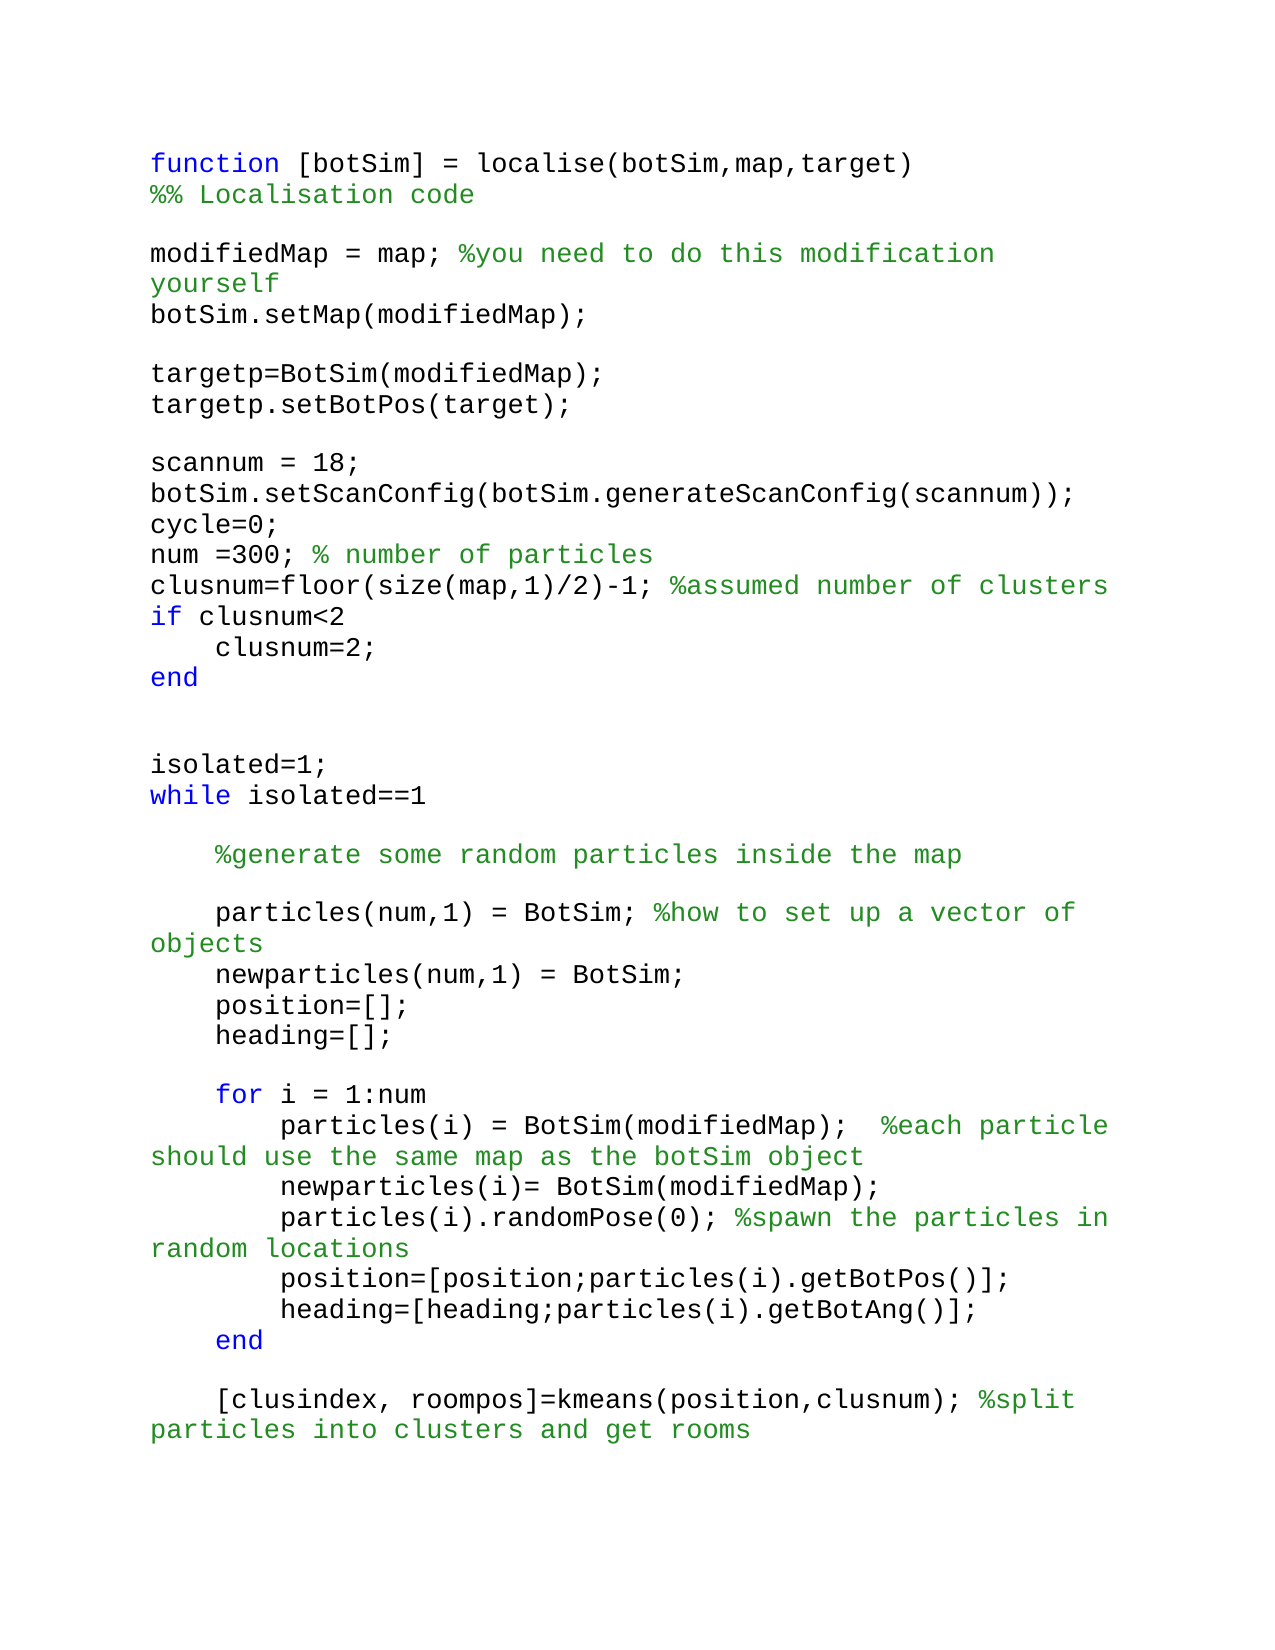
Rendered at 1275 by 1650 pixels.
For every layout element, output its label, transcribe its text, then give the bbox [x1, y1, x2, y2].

text %% Localisation code [150, 181, 1125, 211]
text clusnum=2; [150, 633, 1125, 664]
text particles(num,1) = BotSim; %how to set up a vector of objects [150, 899, 1125, 961]
text heading=[]; [150, 1022, 1125, 1053]
text particles(i).randomPose(0); %spawn the particles in random locations [150, 1204, 1125, 1265]
text position=[position;particles(i).getBotPos()]; [150, 1265, 1125, 1296]
text particles(i) = BotSim(modifiedMap); %each particle should use the same map as the botSim object [150, 1112, 1125, 1173]
text newparticles(i)= BotSim(modifiedMap); [150, 1173, 1125, 1204]
text if clusnum<2 [150, 603, 1125, 633]
text cycle=0; [150, 511, 1125, 541]
text botSim.setMap(modifiedMap); [150, 301, 1125, 332]
text heading=[heading;particles(i).getBotAng()]; [150, 1296, 1125, 1327]
text while isolated==1 [150, 782, 1125, 812]
text scannum = 18; [150, 449, 1125, 480]
text num =300; % number of particles [150, 541, 1125, 572]
text newparticles(num,1) = BotSim; [150, 961, 1125, 991]
text botSim.setScanConfig(botSim.generateScanConfig(scannum)); [150, 480, 1125, 511]
text end [150, 1327, 1125, 1357]
text function [botSim] = localise(botSim,map,target) [150, 150, 1125, 181]
text position=[]; [150, 991, 1125, 1022]
text targetp=BotSim(modifiedMap); [150, 360, 1125, 390]
text isolated=1; [150, 751, 1125, 782]
text [clusindex, roompos]=kmeans(position,clusnum); %split particles into clusters and get rooms [150, 1386, 1125, 1447]
text clusnum=floor(size(map,1)/2)-1; %assumed number of clusters [150, 572, 1125, 603]
text targetp.setBotPos(target); [150, 390, 1125, 421]
text modifiedMap = map; %you need to do this modification yourself [150, 239, 1125, 301]
text %generate some random particles inside the map [150, 841, 1125, 871]
text for i = 1:num [150, 1081, 1125, 1112]
text end [150, 664, 1125, 695]
